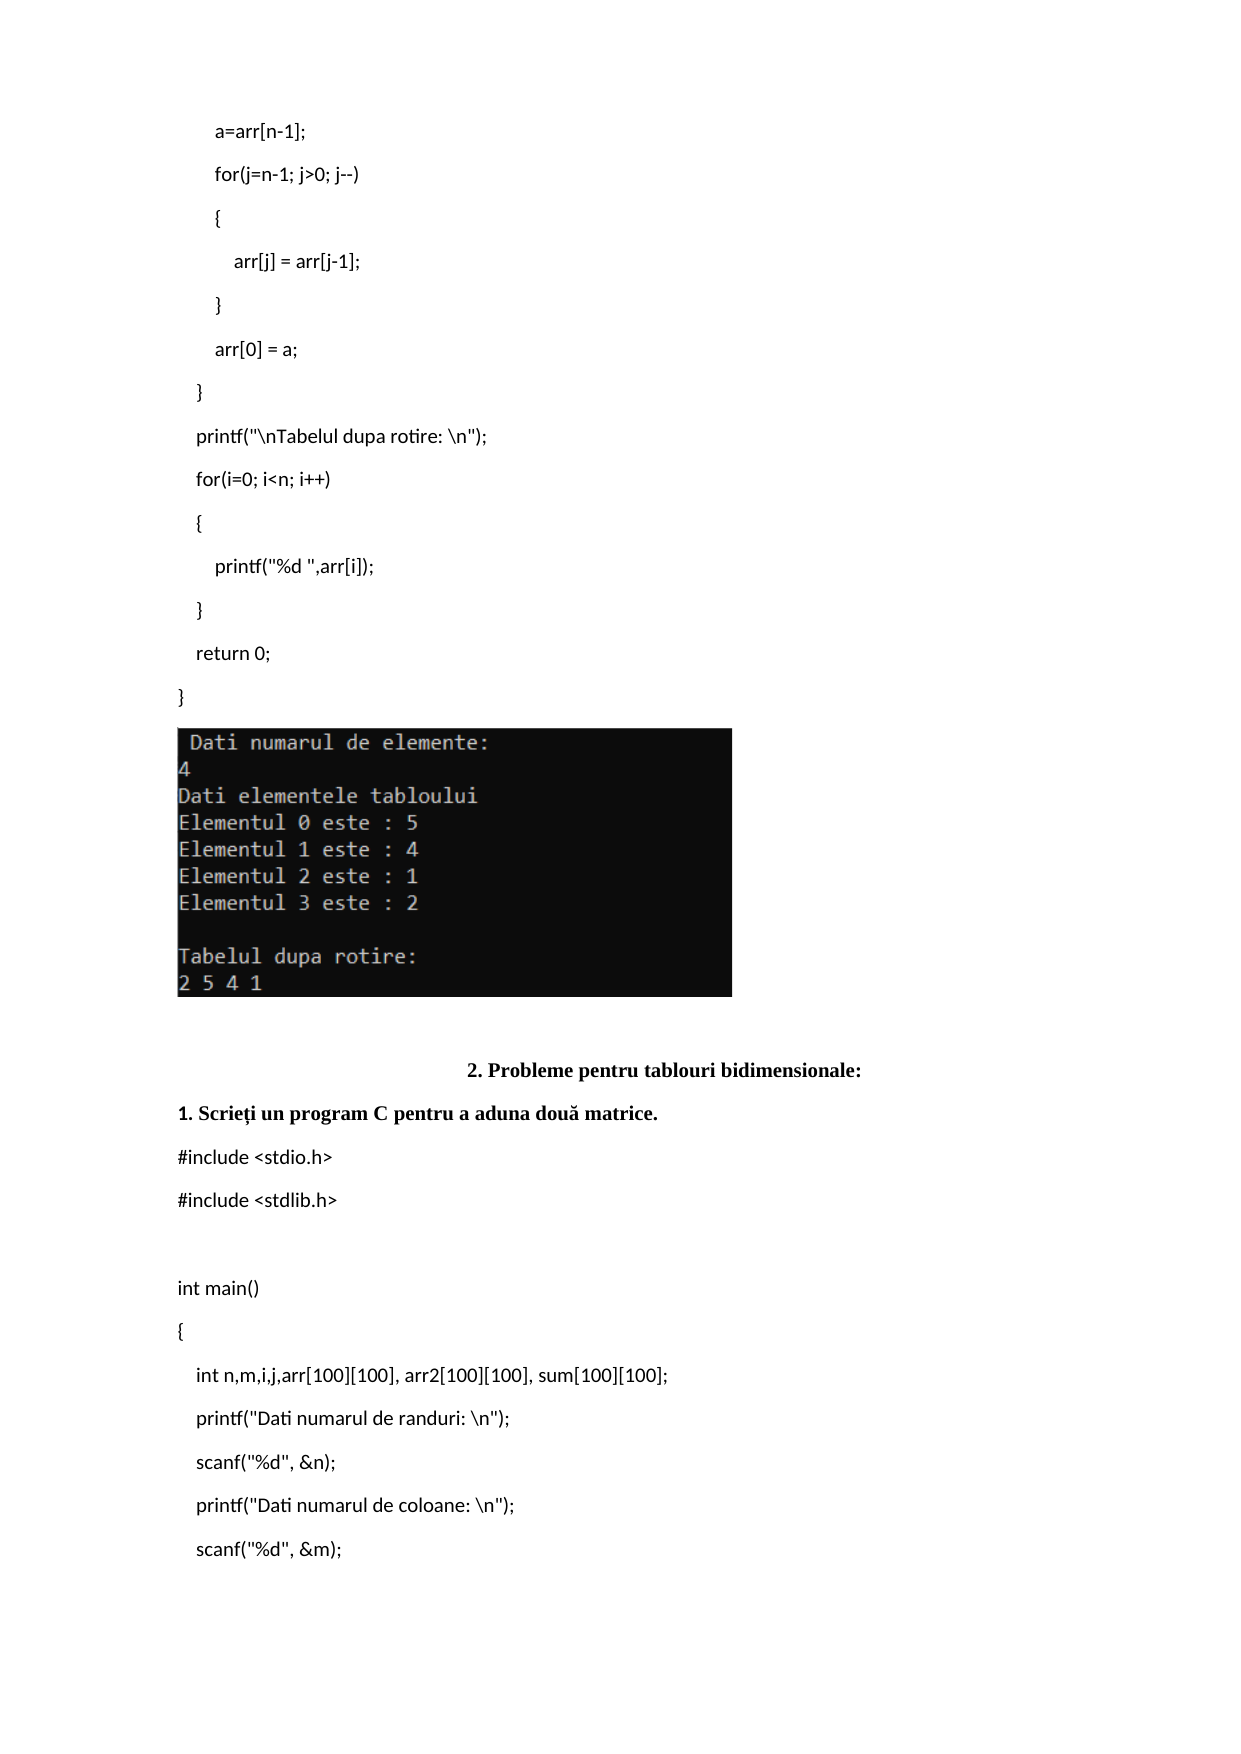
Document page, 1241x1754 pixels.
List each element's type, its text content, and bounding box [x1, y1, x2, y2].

text scanf("%d", &n); [177, 1449, 1152, 1474]
text printf("%d ",arr[i]); [177, 553, 1152, 579]
text int main() [177, 1275, 1152, 1300]
text arr[j] = arr[j-1]; [177, 249, 1152, 274]
text { [177, 205, 1152, 231]
text arr[0] = a; [177, 336, 1152, 361]
text #include <stdio.h> [177, 1144, 1152, 1169]
text } [177, 292, 1152, 318]
text for(j=n-1; j>0; j--) [177, 162, 1152, 187]
text return 0; [177, 641, 1152, 666]
text { [177, 1318, 1152, 1344]
text } [177, 684, 1152, 709]
text scanf("%d", &m); [177, 1536, 1152, 1561]
text 1. Scrieți un program C pentru a aduna două matrice. [177, 1101, 1152, 1126]
text } [177, 597, 1152, 622]
text printf("Dati numarul de randuri: \n"); [177, 1405, 1152, 1431]
text for(i=0; i<n; i++) [177, 466, 1152, 492]
text #include <stdlib.h> [177, 1188, 1152, 1213]
text 2. Probleme pentru tablouri bidimensionale: [177, 1058, 1152, 1082]
text } [177, 379, 1152, 405]
picture [177, 727, 733, 997]
text { [177, 510, 1152, 535]
text a=arr[n-1]; [177, 118, 1152, 143]
text printf("Dati numarul de coloane: \n"); [177, 1492, 1152, 1518]
text printf("\nTabelul dupa rotire: \n"); [177, 423, 1152, 448]
text int n,m,i,j,arr[100][100], arr2[100][100], sum[100][100]; [177, 1362, 1152, 1387]
